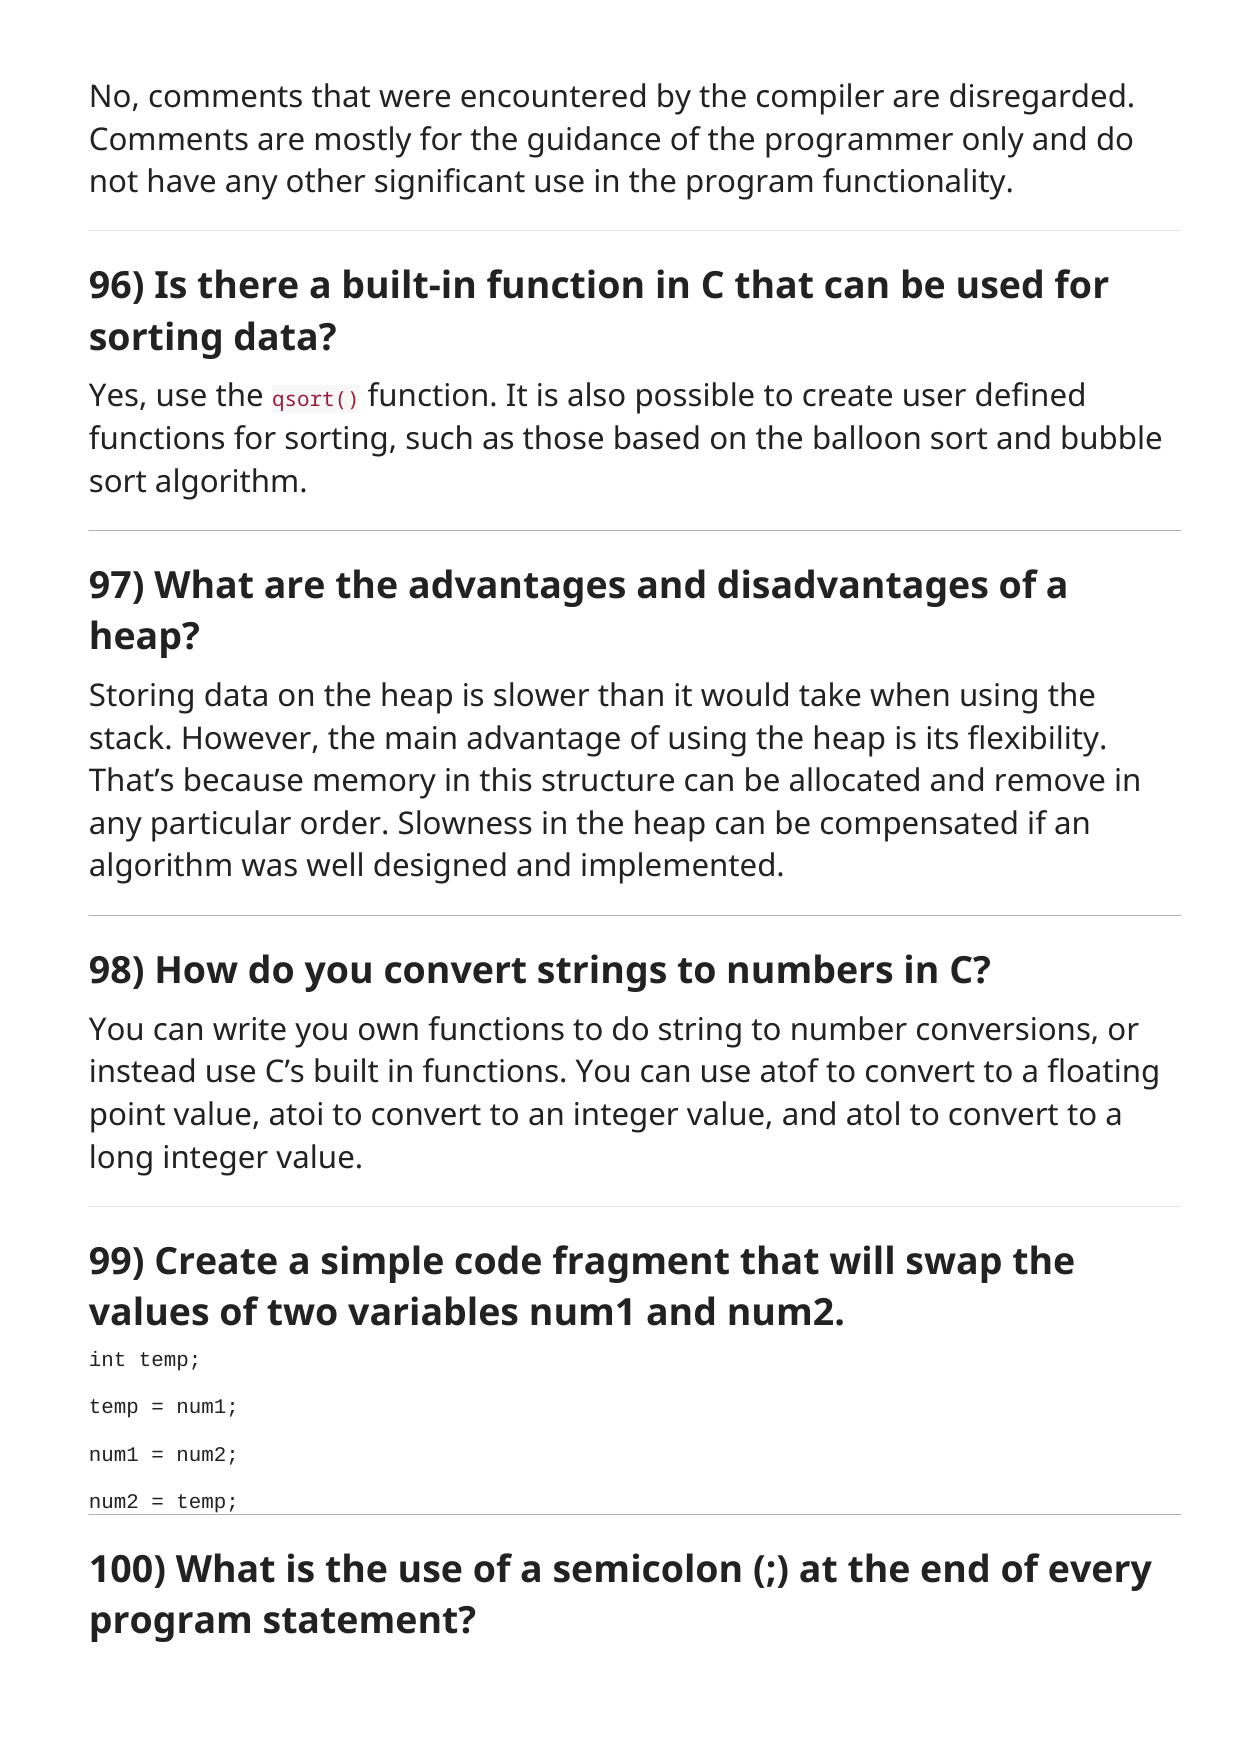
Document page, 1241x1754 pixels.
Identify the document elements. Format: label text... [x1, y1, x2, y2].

text Storing data on the heap is slower than it would take when using the stack. However, the main advantage of using the heap is its flexibility. That’s because memory in this structure can be allocated and remove in any particular order. Slowness in the heap can be compensated if an algorithm was well designed and implemented. [89, 673, 1181, 886]
text num1 = num2; [89, 1443, 1181, 1467]
text num2 = temp; [89, 1491, 1181, 1514]
text temp = num1; [89, 1396, 1181, 1420]
text 96) Is there a built-in function in C that can be used for sorting data? [89, 259, 1181, 361]
text 100) What is the use of a semicolon (;) at the end of every program statement? [89, 1542, 1181, 1644]
text 99) Create a simple code fragment that will swap the values of two variables num1 and num2. [89, 1234, 1181, 1336]
text 98) How do you convert strings to numbers in C? [89, 943, 1181, 994]
text 97) What are the advantages and disadvantages of a heap? [89, 558, 1181, 661]
text Yes, use the qsort() function. It is also possible to create user defined functions for sorting, such as those based on the balloon sort and bubble sort algorithm. [89, 373, 1181, 501]
text You can write you own functions to do string to number conversions, or instead use C’s built in functions. You can use atof to convert to a floating point value, atoi to convert to an integer value, and atol to convert to a long integer value. [89, 1007, 1181, 1177]
text int temp; [89, 1349, 1181, 1373]
text No, comments that were encountered by the compiler are disregarded. Comments are mostly for the guidance of the programmer only and do not have any other significant use in the program functionality. [89, 74, 1181, 202]
